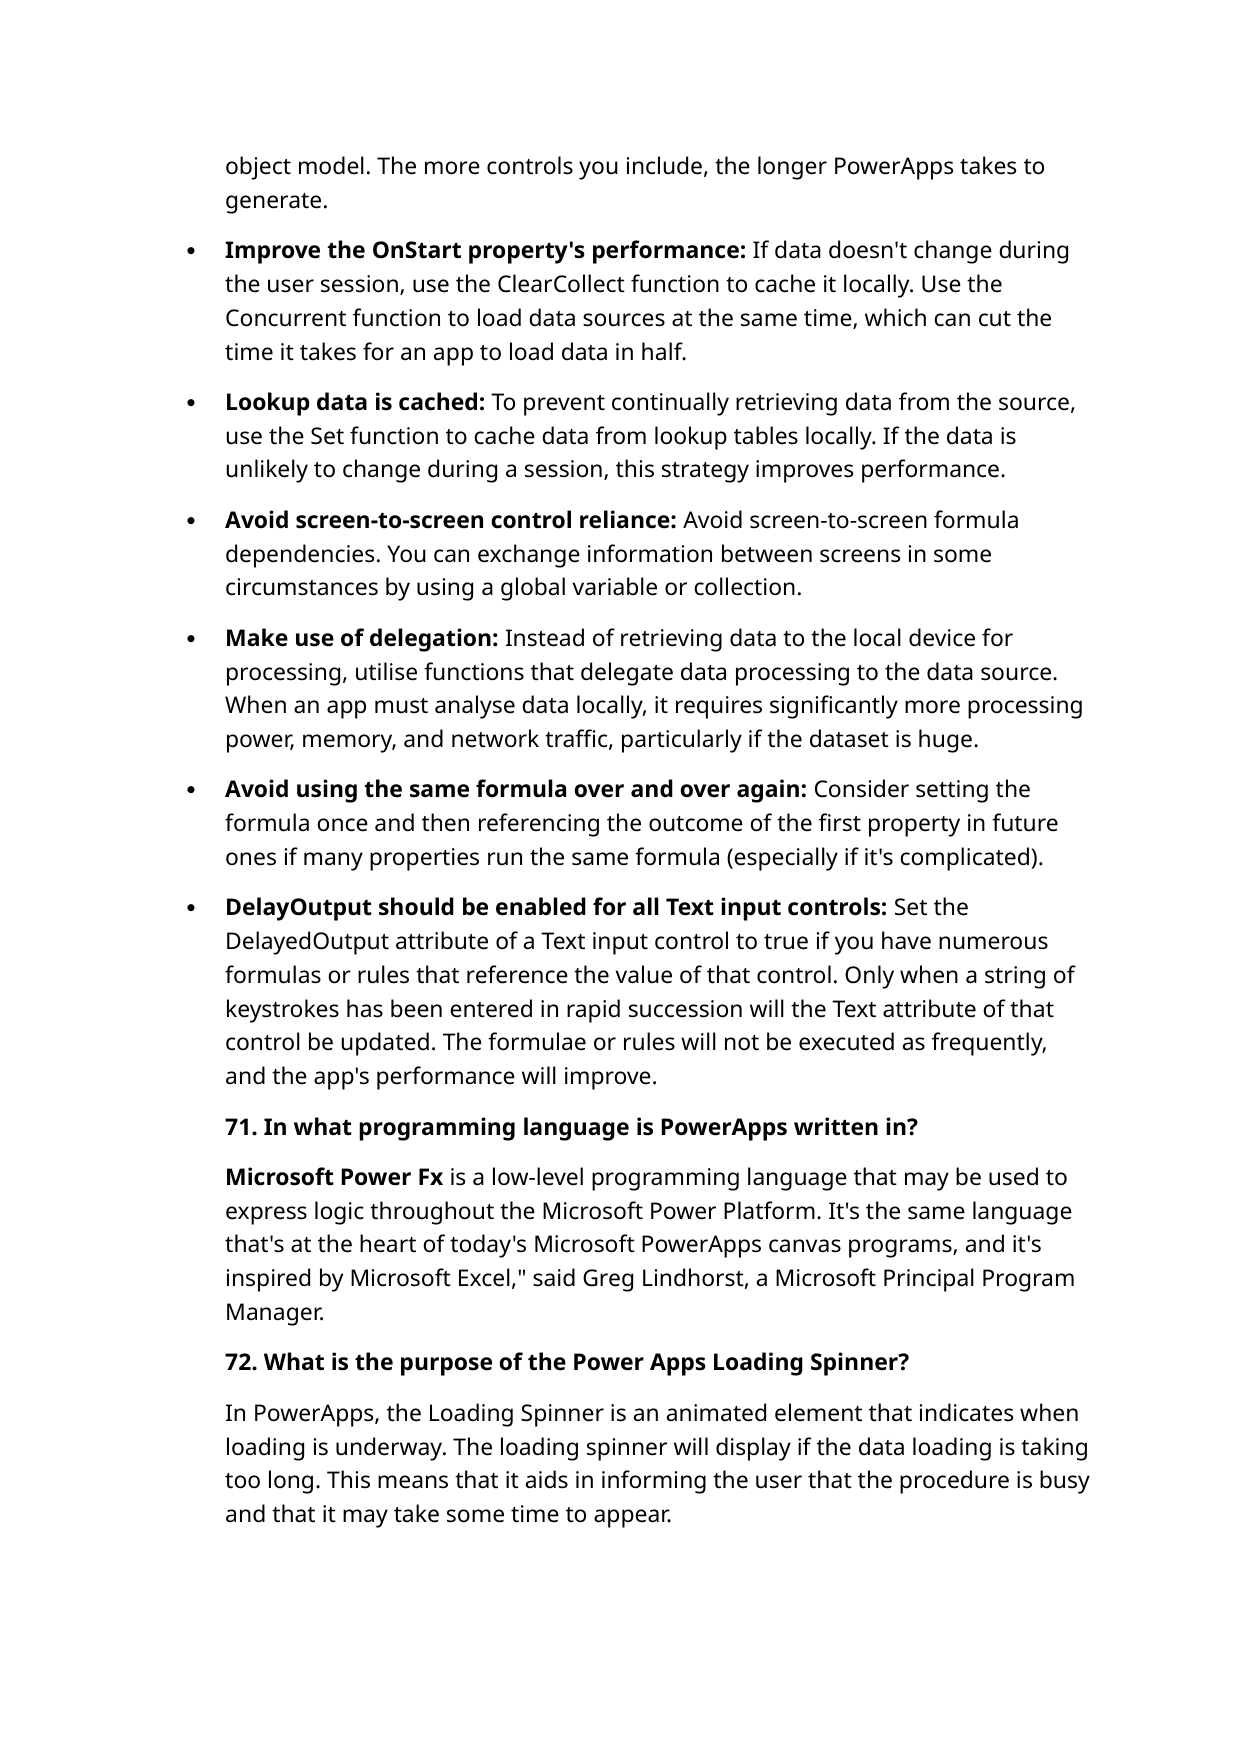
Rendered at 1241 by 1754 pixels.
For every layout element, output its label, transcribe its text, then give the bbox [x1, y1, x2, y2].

text 72. What is the purpose of the Power Apps Loading Spinner? [225, 1346, 1090, 1377]
text 71. In what programming language is PowerApps written in? [225, 1110, 1090, 1142]
text Microsoft Power Fx is a low-level programming language that may be used to express logic throughout the Microsoft Power Platform. It's the same language that's at the heart of today's Microsoft PowerApps canvas programs, and it's inspired by Microsoft Excel," said Greg Lindhorst, a Microsoft Principal Program Manager. [225, 1161, 1090, 1327]
list Improve the OnStart property's performance: If data doesn't change during the user session, use the ClearCollect function to cache it locally. Use the Concurrent function to load data sources at the same time, which can cut the time it takes for an app to load data in half. [187, 234, 1090, 367]
text In PowerApps, the Loading Spinner is an animated element that indicates when loading is underway. The loading spinner will display if the data loading is taking too long. This means that it aids in informing the user that the procedure is busy and that it may take some time to appear. [225, 1397, 1090, 1529]
list Avoid using the same formula over and over again: Consider setting the formula once and then referencing the outcome of the first property in future ones if many properties run the same formula (especially if it's complicated). [187, 773, 1090, 872]
list Make use of delegation: Instead of retrieving data to the local device for processing, utilise functions that delegate data processing to the data source. When an app must analyse data locally, it requires significantly more processing power, memory, and network traffic, particularly if the dataset is huge. [187, 622, 1090, 754]
list Lookup data is cached: To prevent continually retrieving data from the source, use the Set function to cache data from lookup tables locally. If the data is unlikely to change during a session, this strategy improves performance. [187, 386, 1090, 484]
list Avoid screen-to-screen control reliance: Avoid screen-to-screen formula dependencies. You can exchange information between screens in some circumstances by using a global variable or collection. [187, 504, 1090, 602]
list DelayOutput should be enabled for all Text input controls: Set the DelayedOutput attribute of a Text input control to true if you have numerous formulas or rules that reference the value of that control. Only when a string of keystrokes has been entered in rapid succession will the Text attribute of that control be updated. The formulae or rules will not be executed as frequently, and the app's performance will improve. [187, 891, 1090, 1091]
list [187, 150, 1090, 215]
